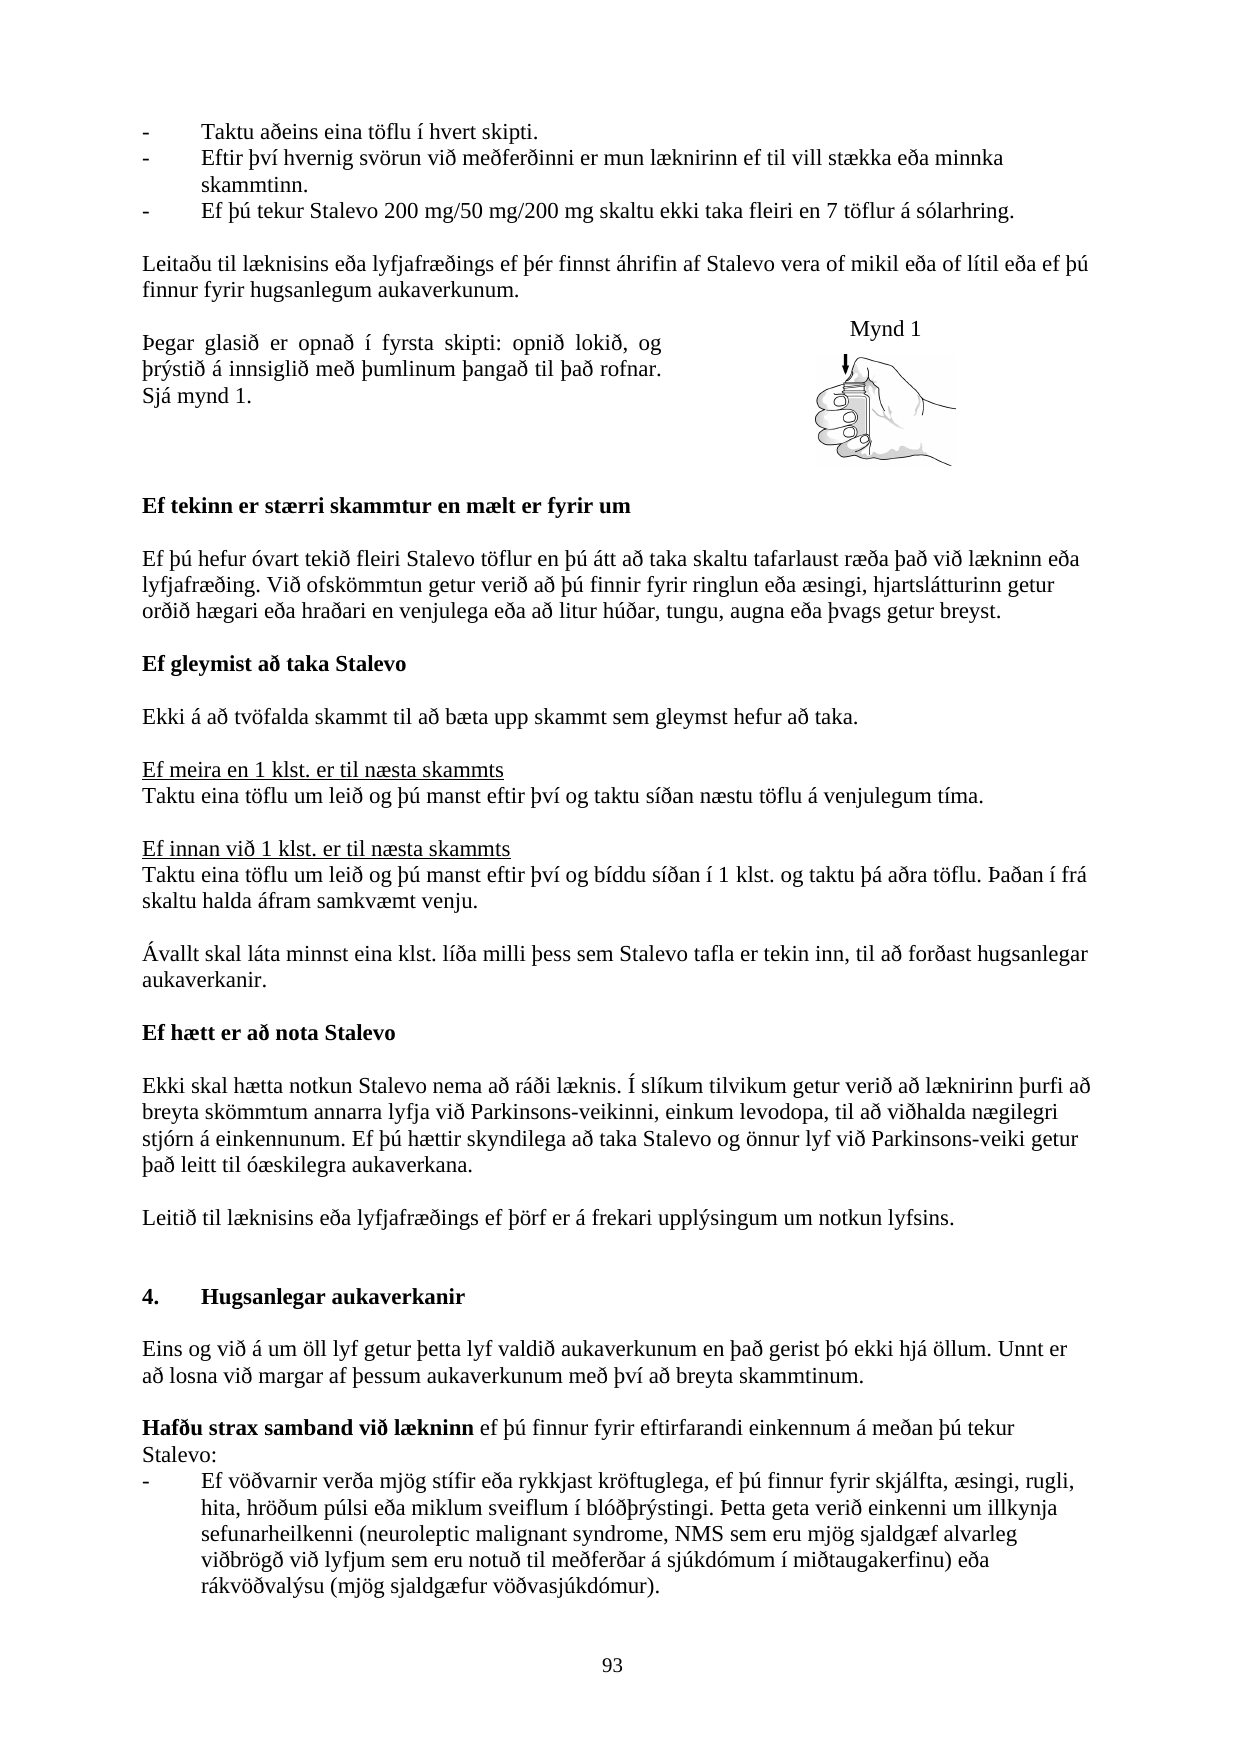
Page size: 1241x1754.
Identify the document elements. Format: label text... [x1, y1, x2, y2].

text - Ef þú tekur Stalevo 200 mg/50 mg/200 mg skaltu ekki taka fleiri en 7 töflur á sólarhring. [142, 197, 1093, 223]
text - Eftir því hvernig svörun við meðferðinni er mun læknirinn ef til vill stækka eða minnka skammtinn. [142, 144, 1093, 197]
text Ekki á að tvöfalda skammt til að bæta upp skammt sem gleymst hefur að taka. [142, 703, 1093, 729]
text Hafðu strax samband við lækninn ef þú finnur fyrir eftirfarandi einkennum á meðan þú tekur Stalevo: [142, 1414, 1093, 1467]
text Ef tekinn er stærri skammtur en mælt er fyrir um [142, 492, 1092, 518]
text 4. Hugsanlegar aukaverkanir [142, 1283, 1092, 1309]
text Ávallt skal láta minnst eina klst. líða milli þess sem Stalevo tafla er tekin inn, til að forðast hugsanlegar aukaverkanir. [142, 940, 1093, 993]
text Ef hætt er að nota Stalevo [142, 1019, 1093, 1046]
text Ef innan við 1 klst. er til næsta skammts [142, 835, 1093, 861]
text Ef þú hefur óvart tekið fleiri Stalevo töflur en þú átt að taka skaltu tafarlaust ræða það við lækninn eða lyfjafræðing. Við ofskömmtun getur verið að þú finnir fyrir ringlun eða æsingi, hjartslátturinn getur orðið hægari eða hraðari en venjulega eða að litur húðar, tungu, augna eða þvags getur breyst. [142, 545, 1092, 624]
text Leitið til læknisins eða lyfjafræðings ef þörf er á frekari upplýsingum um notkun lyfsins. [142, 1204, 1093, 1230]
list Ef vöðvarnir verða mjög stífir eða rykkjast kröftuglega, ef þú finnur fyrir skjálfta, æsingi, rugli, hita, hröðum púlsi eða miklum sveiflum í blóðþrýstingi. Þetta geta verið einkenni um illkynja sefunarheilkenni (neuroleptic malignant syndrome, NMS sem eru mjög sjaldgæf alvarleg viðbrögð við lyfjum sem eru notuð til meðferðar á sjúkdómum í miðtaugakerfinu) eða rákvöðvalýsu (mjög sjaldgæfur vöðvasjúkdómur). [142, 1467, 1093, 1599]
text - Taktu aðeins eina töflu í hvert skipti. [142, 118, 1093, 144]
picture [815, 354, 956, 466]
table_header Þegar glasið er opnað í fyrsta skipti: opnið lokið, og þrýstið á innsiglið með þumlinum þangað til það rofnar. Sjá mynd 1. [131, 303, 673, 466]
text Leitaðu til læknisins eða lyfjafræðings ef þér finnst áhrifin af Stalevo vera of mikil eða of lítil eða ef þú finnur fyrir hugsanlegum aukaverkunum. [142, 250, 1093, 303]
text Ef meira en 1 klst. er til næsta skammts [142, 756, 1093, 782]
table_header Mynd 1 [673, 303, 1098, 466]
text Taktu eina töflu um leið og þú manst eftir því og bíddu síðan í 1 klst. og taktu þá aðra töflu. Þaðan í frá skaltu halda áfram samkvæmt venju. [142, 861, 1093, 914]
text Eins og við á um öll lyf getur þetta lyf valdið aukaverkunum en það gerist þó ekki hjá öllum. Unnt er að losna við margar af þessum aukaverkunum með því að breyta skammtinum. [142, 1335, 1092, 1388]
text Taktu eina töflu um leið og þú manst eftir því og taktu síðan næstu töflu á venjulegum tíma. [142, 782, 1093, 808]
text Ef gleymist að taka Stalevo [142, 650, 1093, 677]
text Ekki skal hætta notkun Stalevo nema að ráði læknis. Í slíkum tilvikum getur verið að læknirinn þurfi að breyta skömmtum annarra lyfja við Parkinsons-veikinni, einkum levodopa, til að viðhalda nægilegri stjórn á einkennunum. Ef þú hættir skyndilega að taka Stalevo og önnur lyf við Parkinsons-veiki getur það leitt til óæskilegra aukaverkana. [142, 1072, 1093, 1177]
